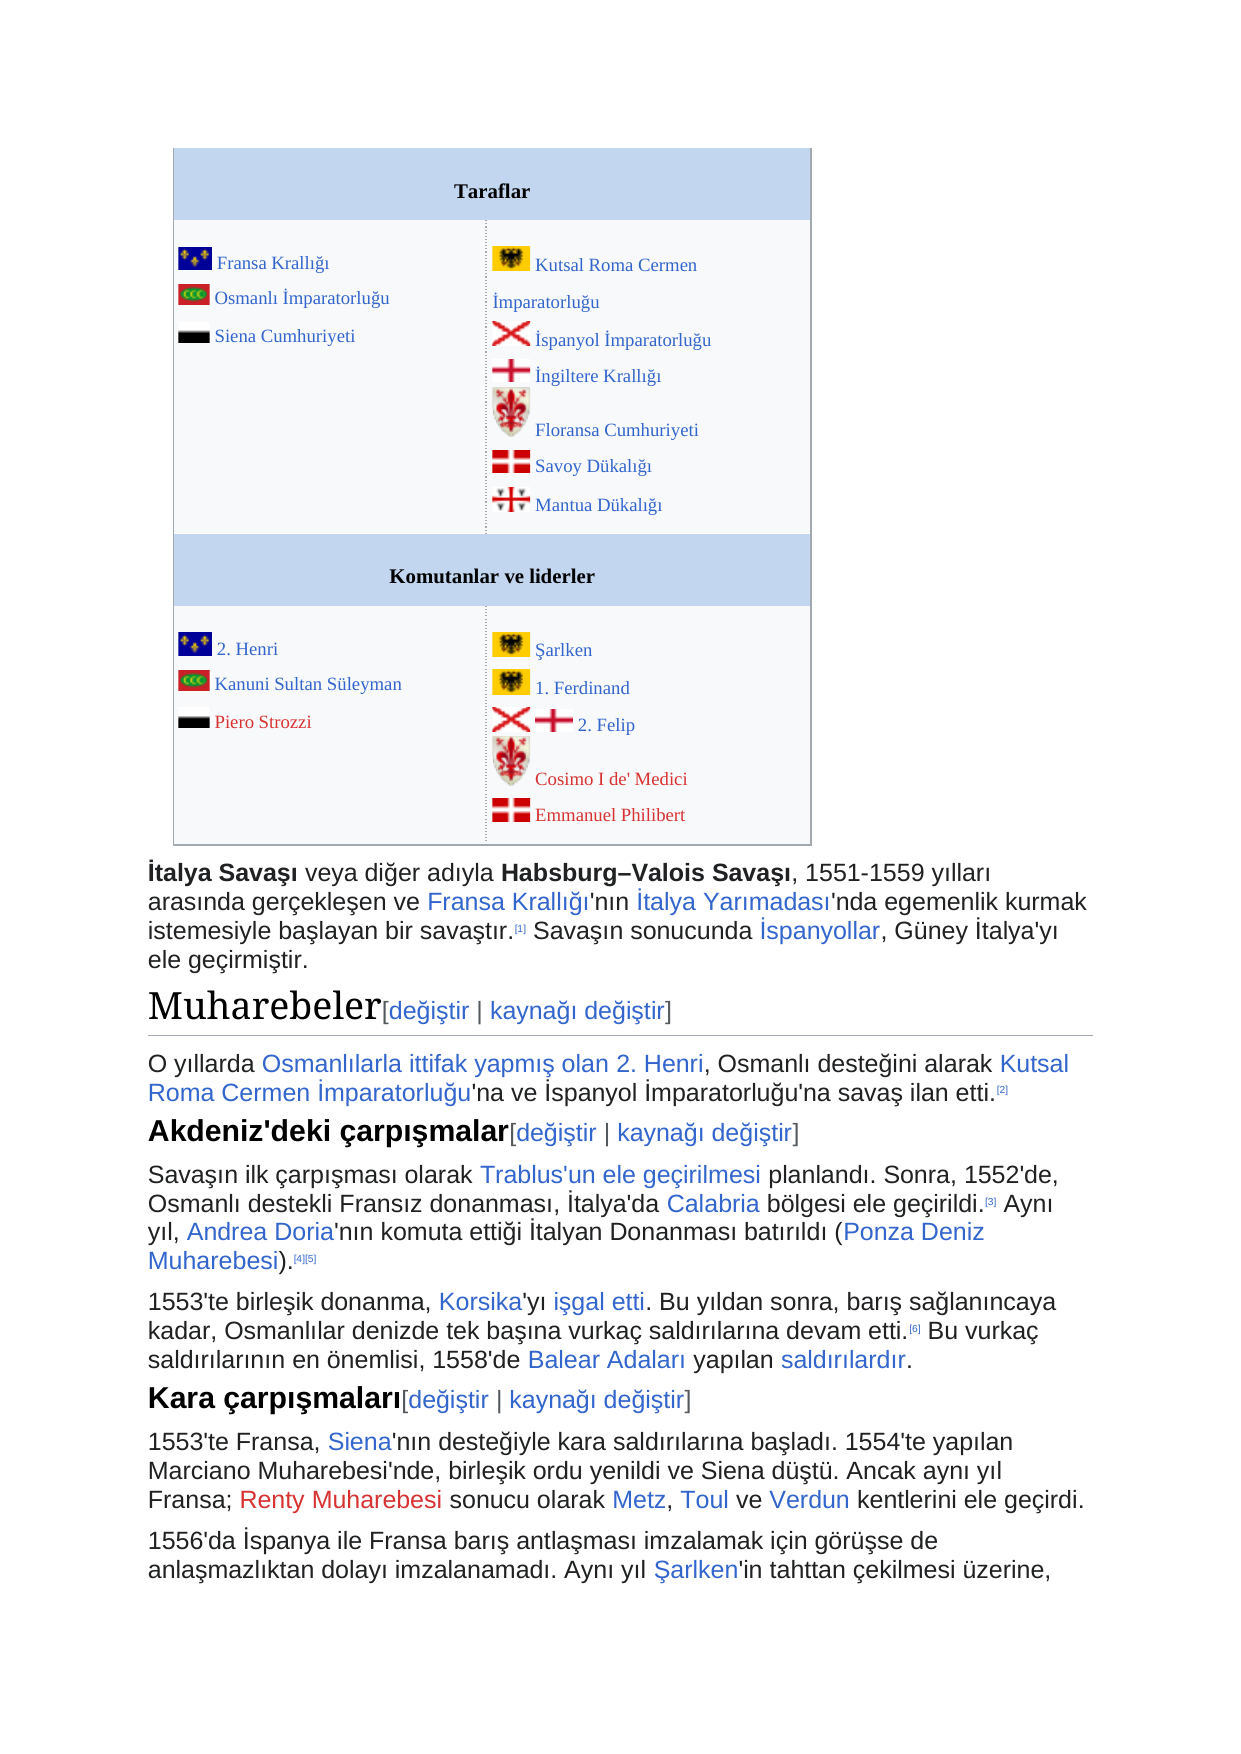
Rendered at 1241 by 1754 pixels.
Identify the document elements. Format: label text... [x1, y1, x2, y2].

picture [492, 669, 531, 695]
text Kara çarpışmaları[değiştir | kaynağı değiştir] [148, 1380, 1093, 1415]
table_cell Komutanlar ve liderler [174, 534, 810, 606]
text Akdeniz'deki çarpışmalar[değiştir | kaynağı değiştir] [148, 1113, 1093, 1147]
text İtalya Savaşı veya diğer adıyla Habsburg–Valois Savaşı, 1551-1559 yılları arasında gerçekleşen ve Fransa Krallığı'nın İtalya Yarımadası'nda egemenlik kurmak istemesiyle başlayan bir savaştır.[1] Savaşın sonucunda İspanyollar, Güney İtalya'yı ele geçirmiştir. [148, 858, 1093, 973]
picture [492, 707, 531, 732]
picture [535, 709, 573, 732]
picture [492, 450, 531, 473]
table_cell Taraflar [174, 148, 810, 220]
text 1553'te Fransa, Siena'nın desteğiyle kara saldırılarına başladı. 1554'te yapılan Marciano Muharebesi'nde, birleşik ordu yenildi ve Siena düştü. Ancak aynı yıl Fransa; Renty Muharebesi sonucu olarak Metz, Toul ve Verdun kentlerini ele geçirdi. [148, 1427, 1093, 1513]
picture [492, 632, 531, 657]
table_cell Şarlken 1. Ferdinand 2. Felip Cosimo I de' Medici Emmanuel Philibert [486, 606, 810, 844]
text O yıllarda Osmanlılarla ittifak yapmış olan 2. Henri, Osmanlı desteğini alarak Kutsal Roma Cermen İmparatorluğu'na ve İspanyol İmparatorluğu'na savaş ilan etti.[2] [148, 1049, 1093, 1106]
picture [178, 632, 212, 656]
picture [178, 707, 210, 728]
text Savaşın ilk çarpışması olarak Trablus'un ele geçirilmesi planlandı. Sonra, 1552'de, Osmanlı destekli Fransız donanması, İtalya'da Calabria bölgesi ele geçirildi.[3] Aynı yıl, Andrea Doria'nın komuta ettiği İtalyan Donanması batırıldı (Ponza Deniz Muharebesi).[4][5] [148, 1160, 1093, 1275]
picture [492, 246, 531, 271]
picture [178, 247, 212, 270]
picture [178, 284, 210, 305]
table_cell 2. Henri Kanuni Sultan Süleyman Piero Strozzi [174, 606, 486, 844]
picture [492, 487, 531, 512]
picture [492, 321, 531, 346]
text 1553'te birleşik donanma, Korsika'yı işgal etti. Bu yıldan sonra, barış sağlanıncaya kadar, Osmanlılar denizde tek başına vurkaç saldırılarına devam etti.[6] Bu vurkaç saldırılarının en önemlisi, 1558'de Balear Adaları yapılan saldırılardır. [148, 1287, 1093, 1374]
picture [492, 387, 531, 437]
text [148, 1526, 1093, 1583]
table_cell Kutsal Roma Cermen İmparatorluğu İspanyol İmparatorluğu İngiltere Krallığı Floransa Cumhuriyeti Savoy Dükalığı Mantua Dükalığı [486, 220, 810, 533]
table_cell Fransa Krallığı Osmanlı İmparatorluğu Siena Cumhuriyeti [174, 220, 486, 533]
picture [492, 736, 531, 786]
picture [492, 359, 531, 382]
text Muharebeler[değiştir | kaynağı değiştir] [148, 979, 1093, 1035]
picture [492, 798, 531, 822]
picture [178, 322, 210, 343]
picture [178, 670, 210, 691]
